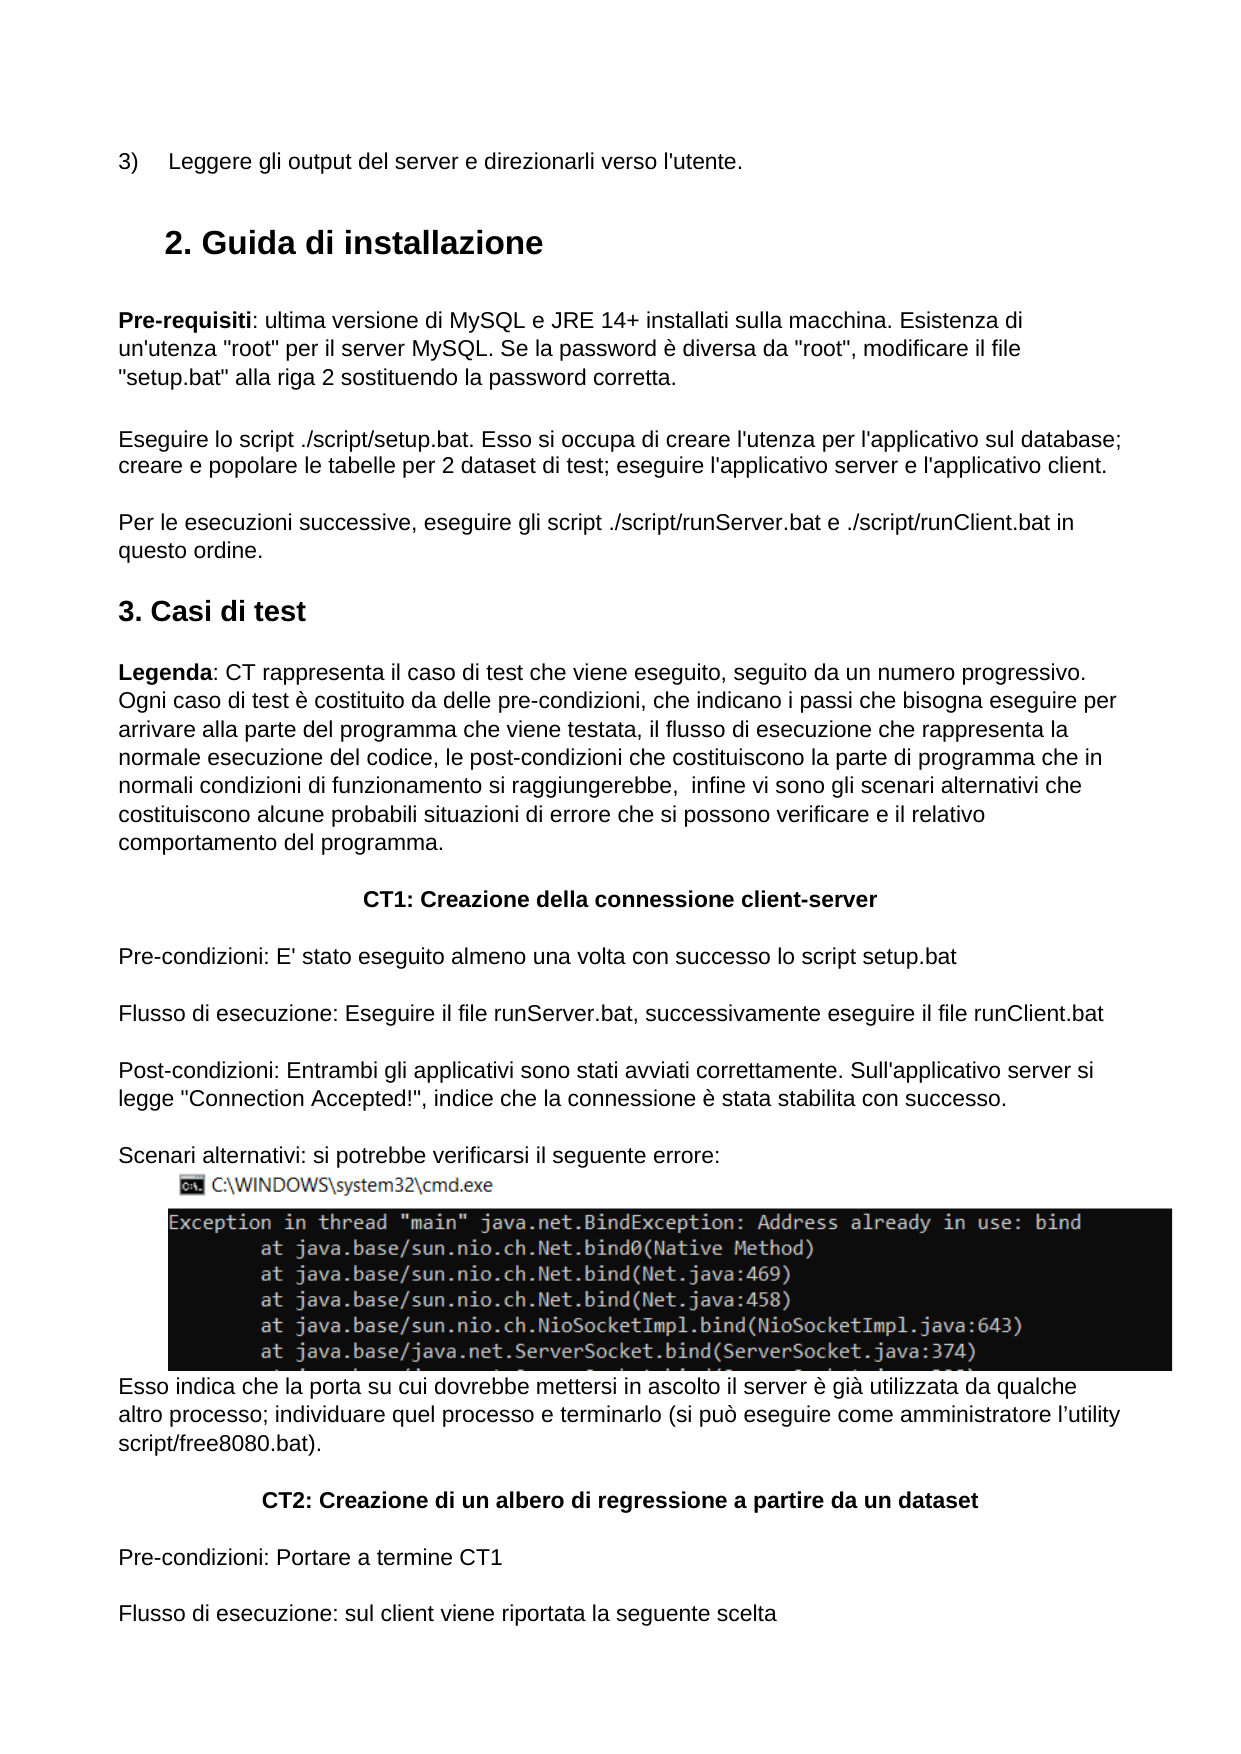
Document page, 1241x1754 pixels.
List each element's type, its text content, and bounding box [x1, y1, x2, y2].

text CT2: Creazione di un albero di regressione a partire da un dataset [118, 1487, 1122, 1513]
text Pre-requisiti: ultima versione di MySQL e JRE 14+ installati sulla macchina. Esistenza di un'utenza "root" per il server MySQL. Se la password è diversa da "root", modificare il file "setup.bat" alla riga 2 sostituendo la password corretta. [118, 307, 1122, 390]
text Eseguire lo script ./script/setup.bat. Esso si occupa di creare l'utenza per l'applicativo sul database; creare e popolare le tabelle per 2 dataset di test; eseguire l'applicativo server e l'applicativo client. [118, 426, 1122, 479]
text Flusso di esecuzione: Eseguire il file runServer.bat, successivamente eseguire il file runClient.bat [118, 1000, 1122, 1026]
text Pre-condizioni: Portare a termine CT1 [118, 1543, 1122, 1570]
text Esso indica che la porta su cui dovrebbe mettersi in ascolto il server è già utilizzata da qualche altro processo; individuare quel processo e terminarlo (si può eseguire come amministratore l’utility script/free8080.bat). [118, 1373, 1122, 1456]
text CT1: Creazione della connessione client-server [118, 886, 1122, 912]
text Pre-condizioni: E' stato eseguito almeno una volta con successo lo script setup.bat [118, 943, 1122, 969]
text Scenari alternativi: si potrebbe verificarsi il seguente errore: [118, 1142, 1122, 1168]
picture [168, 1170, 1173, 1371]
text Flusso di esecuzione: sul client viene riportata la seguente scelta [118, 1600, 1122, 1627]
text Per le esecuzioni successive, eseguire gli script ./script/runServer.bat e ./script/runClient.bat in questo ordine. [118, 509, 1122, 563]
subtitle 2. Guida di installazione [118, 223, 1122, 262]
text Legenda: CT rappresenta il caso di test che viene eseguito, seguito da un numero progressivo. Ogni caso di test è costituito da delle pre-condizioni, che indicano i passi che bisogna eseguire per arrivare alla parte del programma che viene testata, il flusso di esecuzione che rappresenta la normale esecuzione del codice, le post-condizioni che costituiscono la parte di programma che in normali condizioni di funzionamento si raggiungerebbe, infine vi sono gli scenari alternativi che costituiscono alcune probabili situazioni di errore che si possono verificare e il relativo comportamento del programma. [118, 659, 1122, 856]
text Post-condizioni: Entrambi gli applicativi sono stati avviati correttamente. Sull'applicativo server si legge "Connection Accepted!", indice che la connessione è stata stabilita con successo. [118, 1057, 1122, 1112]
list Leggere gli output del server e direzionarli verso l'utente. [118, 148, 1122, 174]
text 3. Casi di test [118, 594, 1122, 628]
